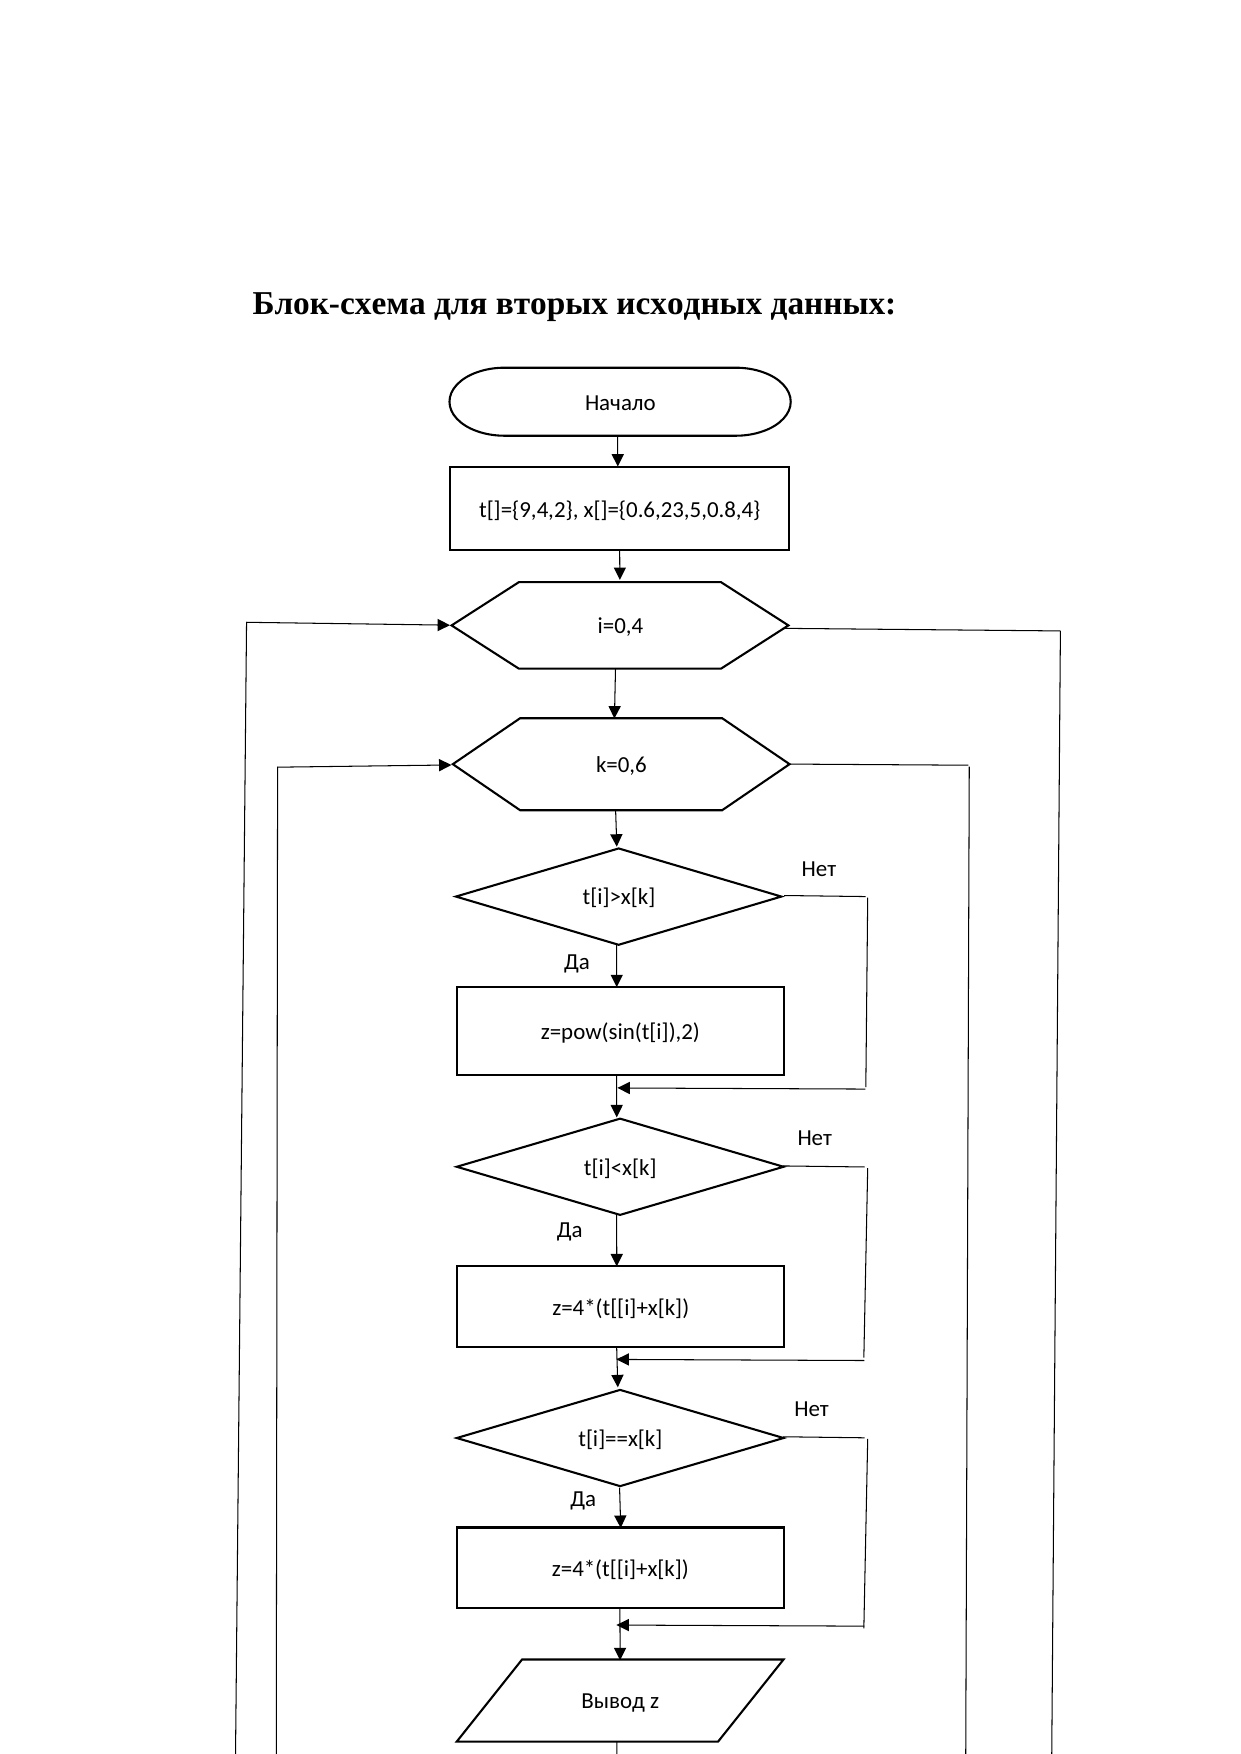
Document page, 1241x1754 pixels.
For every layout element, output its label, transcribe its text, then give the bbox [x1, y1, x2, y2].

list Блок-схема для вторых исходных данных: [252, 283, 1152, 322]
